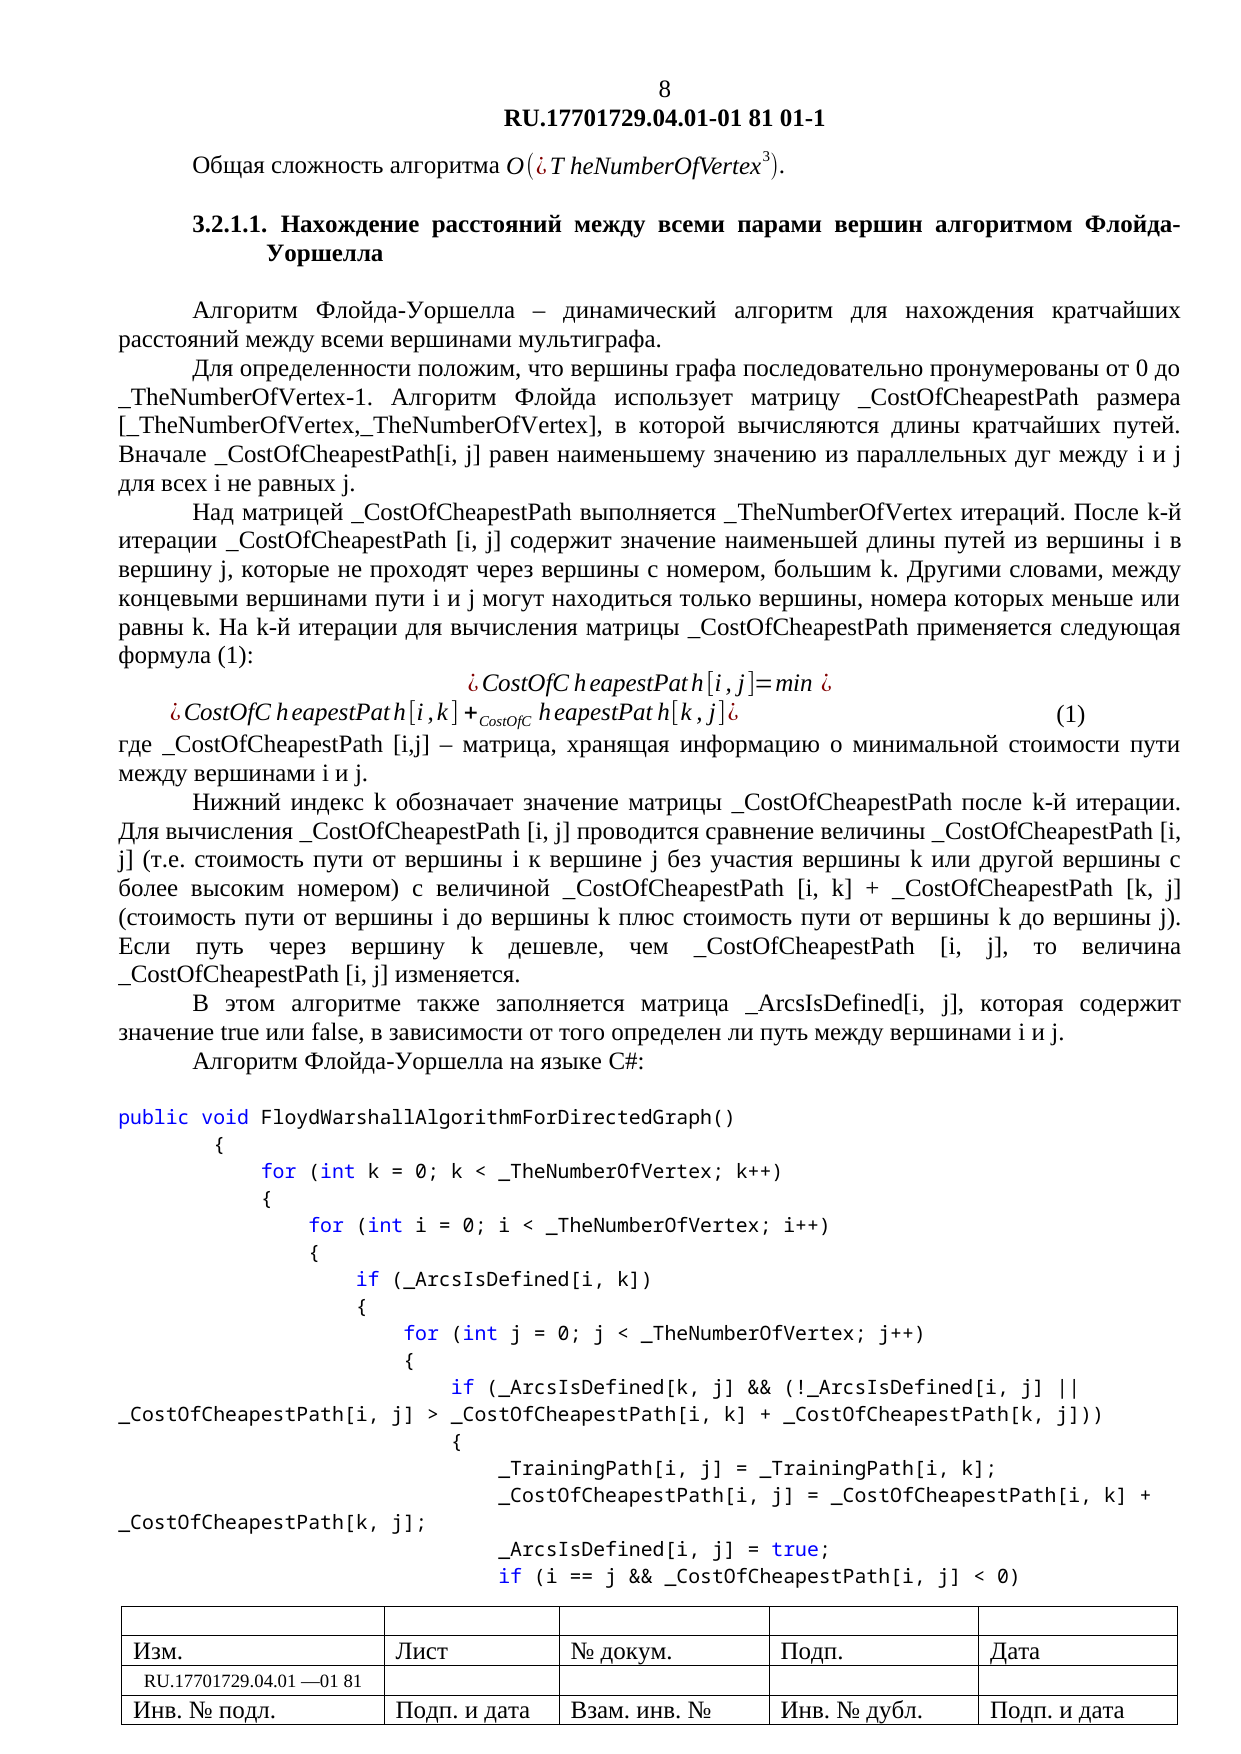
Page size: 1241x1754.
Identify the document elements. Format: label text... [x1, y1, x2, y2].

text for (int k = 0; k < _TheNumberOfVertex; k++) [118, 1157, 1181, 1184]
text Над матрицей _CostOfCheapestPath выполняется _TheNumberOfVertex итераций. После k-й итерации _CostOfCheapestPath [i, j] содержит значение наименьшей длины путей из вершины i в вершину j, которые не проходят через вершины с номером, большим k. Другими словами, между концевыми вершинами пути i и j могут находиться только вершины, номера которых меньше или равны k. На k-й итерации для вычисления матрицы _CostOfCheapestPath применяется следующая формула (1): [118, 497, 1181, 669]
text _CostOfCheapestPath[i, j] = _CostOfCheapestPath[i, k] + _CostOfCheapestPath[k, j]; [118, 1481, 1181, 1535]
text _TrainingPath[i, j] = _TrainingPath[i, k]; [118, 1454, 1181, 1481]
text if (i == j && _CostOfCheapestPath[i, j] < 0) [118, 1562, 1181, 1589]
text В этом алгоритме также заполняется матрица _ArcsIsDefined[i, j], которая содержит значение true или false, в зависимости от того определен ли путь между вершинами i и j. [118, 988, 1181, 1046]
text _ArcsIsDefined[i, j] = true; [118, 1535, 1181, 1562]
text Алгоритм Флойда-Уоршелла на языке C#: [118, 1046, 1181, 1074]
text public void FloydWarshallAlgorithmForDirectedGraph() [118, 1103, 1181, 1130]
list Нахождение расстояний между всеми парами вершин алгоритмом Флойда-Уоршелла [192, 209, 1181, 267]
text { [118, 1292, 1181, 1319]
text { [118, 1427, 1181, 1454]
text Общая сложность алгоритма . [118, 148, 1181, 181]
text { [118, 1346, 1181, 1373]
text if (_ArcsIsDefined[k, j] && (!_ArcsIsDefined[i, j] || _CostOfCheapestPath[i, j] > _CostOfCheapestPath[i, k] + _CostOfCheapestPath[k, j])) [118, 1373, 1181, 1427]
text Нижний индекс k обозначает значение матрицы _CostOfCheapestPath после k-й итерации. Для вычисления _CostOfCheapestPath [i, j] проводится сравнение величины _CostOfCheapestPath [i, j] (т.е. стоимость пути от вершины i к вершине j без участия вершины k или другой вершины с более высоким номером) с величиной _CostOfCheapestPath [i, k] + _CostOfCheapestPath [k, j] (стоимость пути от вершины i до вершины k плюс стоимость пути от вершины k до вершины j). Если путь через вершину k дешевле, чем _CostOfCheapestPath [i, j], то величина _CostOfCheapestPath [i, j] изменяется. [118, 787, 1181, 988]
text где _CostOfCheapestPath [i,j] – матрица, хранящая информацию о минимальной стоимости пути между вершинами i и j. [118, 729, 1181, 787]
text Алгоритм Флойда-Уоршелла – динамический алгоритм для нахождения кратчайших расстояний между всеми вершинами мультиграфа. [118, 296, 1181, 353]
text (1) [118, 698, 1181, 729]
text if (_ArcsIsDefined[i, k]) [118, 1265, 1181, 1292]
text { [118, 1184, 1181, 1211]
text { [118, 1238, 1181, 1265]
text Для определенности положим, что вершины графа последовательно пронумерованы от 0 до _TheNumberOfVertex-1. Алгоритм Флойда использует матрицу _CostOfCheapestPath размера [_TheNumberOfVertex,_TheNumberOfVertex], в которой вычисляются длины кратчайших путей. Вначале _CostOfCheapestPath[i, j] равен наименьшему значению из параллельных дуг между i и j для всех i не равных j. [118, 353, 1181, 497]
text { [118, 1130, 1181, 1157]
text for (int i = 0; i < _TheNumberOfVertex; i++) [118, 1211, 1181, 1238]
text for (int j = 0; j < _TheNumberOfVertex; j++) [118, 1319, 1181, 1346]
